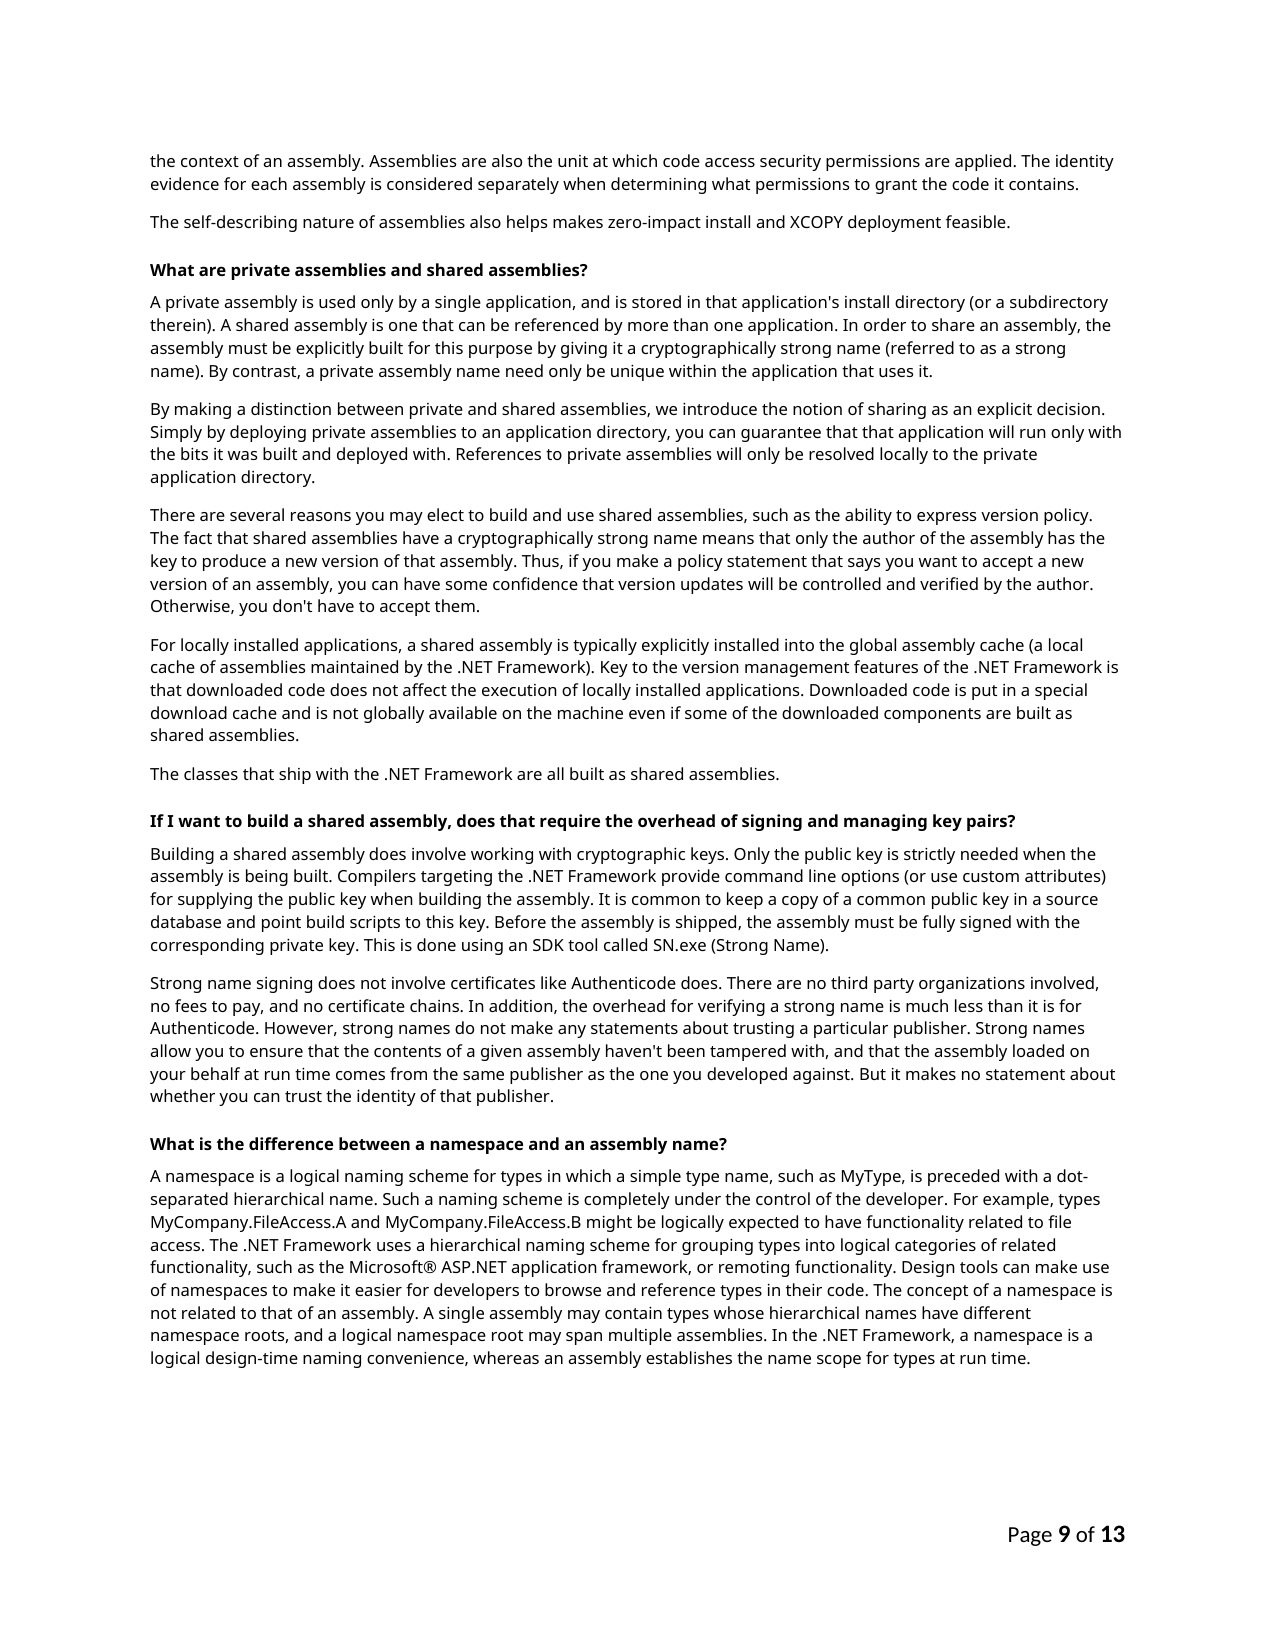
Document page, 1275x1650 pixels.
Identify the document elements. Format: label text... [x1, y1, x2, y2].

text The self-describing nature of assemblies also helps makes zero-impact install and XCOPY deployment feasible. [150, 211, 1125, 234]
text By making a distinction between private and shared assemblies, we introduce the notion of sharing as an explicit decision. Simply by deploying private assemblies to an application directory, you can guarantee that that application will run only with the bits it was built and deployed with. References to private assemblies will only be resolved locally to the private application directory. [150, 397, 1125, 488]
text There are several reasons you may elect to build and use shared assemblies, such as the ability to express version policy. The fact that shared assemblies have a cryptographically strong name means that only the author of the assembly has the key to produce a new version of that assembly. Thus, if you make a policy statement that says you want to accept a new version of an assembly, you can have some confidence that version updates will be controlled and verified by the author. Otherwise, you don't have to accept them. [150, 504, 1125, 617]
text A private assembly is used only by a single application, and is stored in that application's install directory (or a subdirectory therein). A shared assembly is one that can be referenced by more than one application. In order to share an assembly, the assembly must be explicitly built for this purpose by giving it a cryptographically strong name (referred to as a strong name). By contrast, a private assembly name need only be unique within the application that uses it. [150, 291, 1125, 382]
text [150, 150, 1125, 195]
text Building a shared assembly does involve working with cryptographic keys. Only the public key is strictly needed when the assembly is being built. Compilers targeting the .NET Framework provide command line options (or use custom attributes) for supplying the public key when building the assembly. It is common to keep a copy of a common public key in a source database and point build scripts to this key. Before the assembly is shipped, the assembly must be fully signed with the corresponding private key. This is done using an SDK tool called SN.exe (Strong Name). [150, 842, 1125, 956]
text The classes that ship with the .NET Framework are all built as shared assemblies. [150, 762, 1125, 785]
subtitle What are private assemblies and shared assemblies? [150, 259, 1125, 281]
text Strong name signing does not involve certificates like Authenticode does. There are no third party organizations involved, no fees to pay, and no certificate chains. In addition, the overhead for verifying a strong name is much less than it is for Authenticode. However, strong names do not make any statements about trusting a particular publisher. Strong names allow you to ensure that the contents of a given assembly haven't been tampered with, and that the assembly loaded on your behalf at run time comes from the same publisher as the one you developed against. But it makes no statement about whether you can trust the identity of that publisher. [150, 971, 1125, 1108]
subtitle What is the difference between a namespace and an assembly name? [150, 1133, 1125, 1155]
subtitle If I want to build a shared assembly, does that require the overhead of signing and managing key pairs? [150, 810, 1125, 833]
text For locally installed applications, a shared assembly is typically explicitly installed into the global assembly cache (a local cache of assemblies maintained by the .NET Framework). Key to the version management features of the .NET Framework is that downloaded code does not affect the execution of locally installed applications. Downloaded code is put in a special download cache and is not globally available on the machine even if some of the downloaded components are built as shared assemblies. [150, 633, 1125, 747]
text A namespace is a logical naming scheme for types in which a simple type name, such as MyType, is preceded with a dot-separated hierarchical name. Such a naming scheme is completely under the control of the developer. For example, types MyCompany.FileAccess.A and MyCompany.FileAccess.B might be logically expected to have functionality related to file access. The .NET Framework uses a hierarchical naming scheme for grouping types into logical categories of related functionality, such as the Microsoft® ASP.NET application framework, or remoting functionality. Design tools can make use of namespaces to make it easier for developers to browse and reference types in their code. The concept of a namespace is not related to that of an assembly. A single assembly may contain types whose hierarchical names have different namespace roots, and a logical namespace root may span multiple assemblies. In the .NET Framework, a namespace is a logical design-time naming convenience, whereas an assembly establishes the name scope for types at run time. [150, 1165, 1125, 1369]
